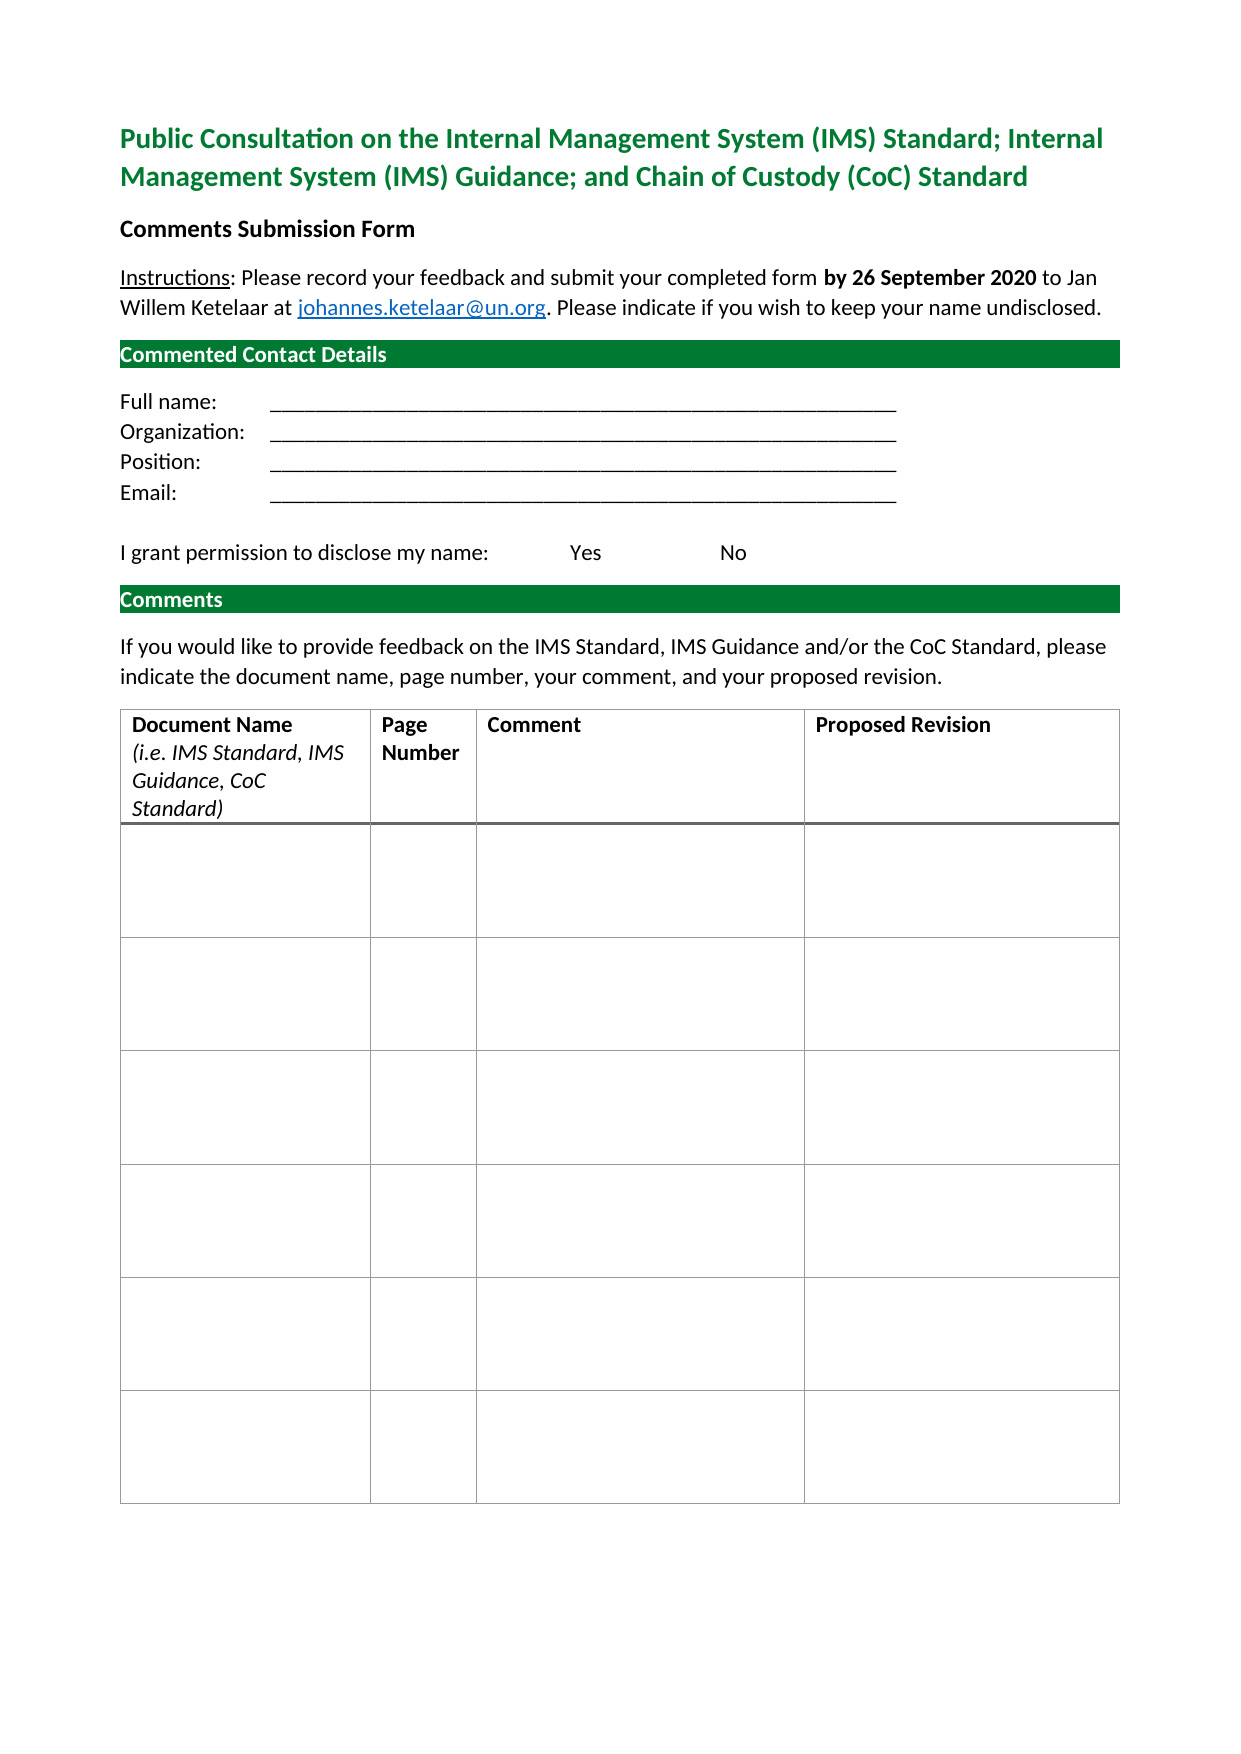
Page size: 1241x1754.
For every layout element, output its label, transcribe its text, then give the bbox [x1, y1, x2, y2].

text Commented Contact Details [120, 340, 1120, 368]
table_cell [371, 1278, 476, 1390]
table_cell [805, 938, 1119, 1050]
table_header Comment [477, 710, 804, 822]
table_cell [371, 1165, 476, 1277]
text Comments [120, 585, 1120, 613]
table_cell [371, 1051, 476, 1163]
table_cell [121, 1391, 370, 1503]
text If you would like to provide feedback on the IMS Standard, IMS Guidance and/or the CoC Standard, please indicate the document name, page number, your comment, and your proposed revision. [120, 632, 1120, 690]
table_cell [477, 1051, 804, 1163]
text Email: _______________________________________________________ [120, 478, 1120, 506]
table_cell [805, 1278, 1119, 1390]
text Instructions: Please record your feedback and submit your completed form by 26 September 2020 to Jan Willem Ketelaar at johannes.ketelaar@un.org. Please indicate if you wish to keep your name undisclosed. [120, 263, 1120, 321]
text Organization: _______________________________________________________ [120, 417, 1120, 445]
table_cell [371, 825, 476, 937]
table_cell [121, 938, 370, 1050]
table_cell [477, 825, 804, 937]
table_header Document Name (i.e. IMS Standard, IMS Guidance, CoC Standard) [121, 710, 370, 822]
table_cell [805, 825, 1119, 937]
text Position: _______________________________________________________ [120, 447, 1120, 476]
table_cell [805, 1051, 1119, 1163]
table_cell [477, 1165, 804, 1277]
text Full name: _______________________________________________________ [120, 387, 1120, 415]
table_cell [805, 1165, 1119, 1277]
text I grant permission to disclose my name: Yes No [120, 538, 1120, 566]
table_cell [477, 1278, 804, 1390]
table_cell [121, 1278, 370, 1390]
text Comments Submission Form [120, 213, 1120, 244]
text Public Consultation on the Internal Management System (IMS) Standard; Internal Management System (IMS) Guidance; and Chain of Custody (CoC) Standard [120, 120, 1120, 194]
table_cell [121, 1051, 370, 1163]
table_cell [477, 1391, 804, 1503]
table_cell [121, 1165, 370, 1277]
table_header Page Number [371, 710, 476, 822]
table_cell [121, 825, 370, 937]
table_header Proposed Revision [805, 710, 1119, 822]
table_cell [477, 938, 804, 1050]
table_cell [371, 938, 476, 1050]
table_cell [371, 1391, 476, 1503]
table_cell [805, 1391, 1119, 1503]
